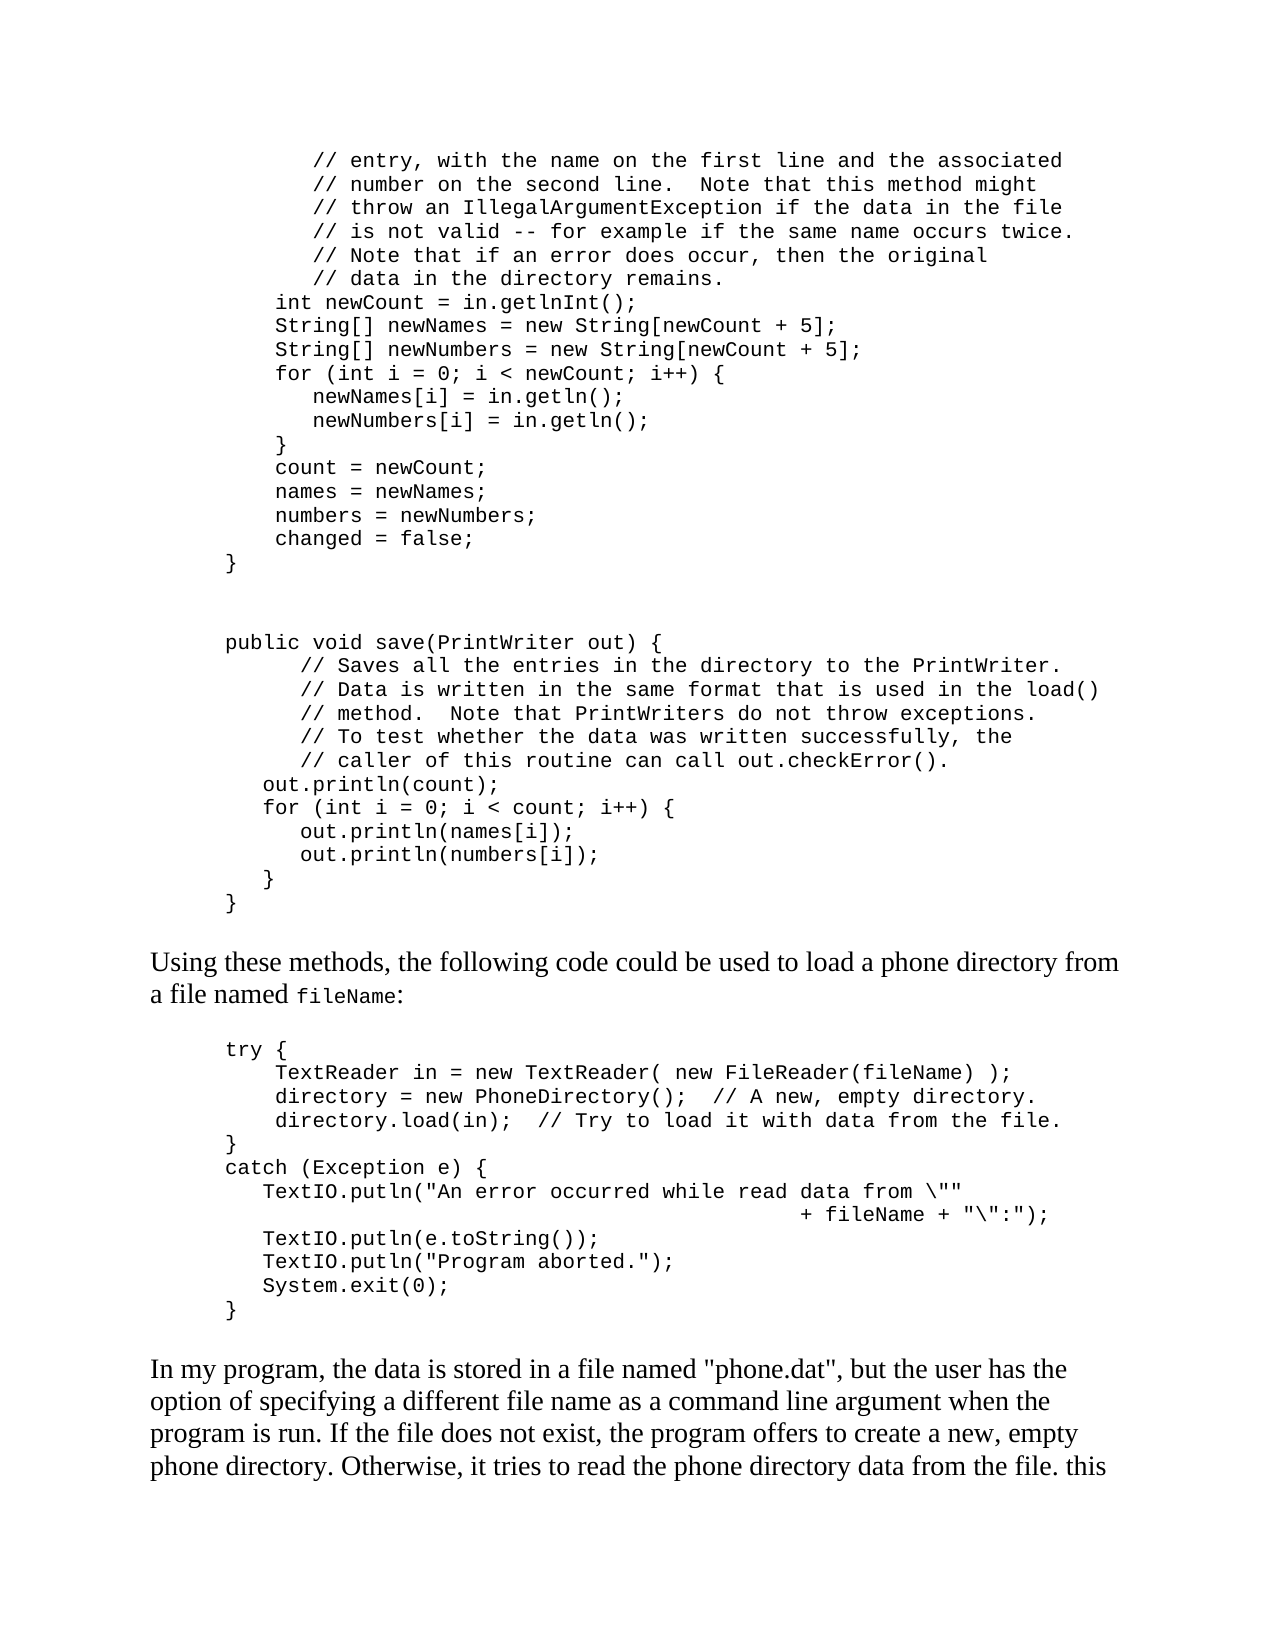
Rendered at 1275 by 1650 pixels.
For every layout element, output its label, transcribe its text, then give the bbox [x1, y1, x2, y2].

text } [150, 434, 1125, 457]
text // method. Note that PrintWriters do not throw exceptions. [150, 703, 1125, 726]
text count = newCount; [150, 457, 1125, 481]
text TextIO.putln(e.toString()); [150, 1228, 1125, 1252]
text Using these methods, the following code could be used to load a phone directory from a file named fileName: [150, 944, 1125, 1009]
text directory = new PhoneDirectory(); // A new, empty directory. [150, 1086, 1125, 1110]
text // number on the second line. Note that this method might [150, 174, 1125, 197]
text // caller of this routine can call out.checkError(). [150, 750, 1125, 773]
text } [150, 1133, 1125, 1157]
text } [150, 552, 1125, 576]
text int newCount = in.getlnInt(); [150, 292, 1125, 316]
text newNumbers[i] = in.getln(); [150, 410, 1125, 434]
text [150, 1352, 1125, 1481]
text try { [150, 1039, 1125, 1062]
text out.println(numbers[i]); [150, 844, 1125, 868]
text for (int i = 0; i < newCount; i++) { [150, 363, 1125, 386]
text System.exit(0); [150, 1275, 1125, 1299]
text TextIO.putln("Program aborted."); [150, 1252, 1125, 1275]
text catch (Exception e) { [150, 1157, 1125, 1181]
text numbers = newNumbers; [150, 505, 1125, 528]
text out.println(names[i]); [150, 821, 1125, 844]
text + fileName + "\":"); [150, 1204, 1125, 1228]
text // entry, with the name on the first line and the associated [150, 150, 1125, 174]
text // Note that if an error does occur, then the original [150, 244, 1125, 268]
text TextIO.putln("An error occurred while read data from \"" [150, 1181, 1125, 1204]
text for (int i = 0; i < count; i++) { [150, 797, 1125, 821]
text changed = false; [150, 528, 1125, 552]
text public void save(PrintWriter out) { [150, 632, 1125, 655]
text // throw an IllegalArgumentException if the data in the file [150, 197, 1125, 221]
text names = newNames; [150, 481, 1125, 505]
text } [150, 892, 1125, 915]
text directory.load(in); // Try to load it with data from the file. [150, 1110, 1125, 1133]
text TextReader in = new TextReader( new FileReader(fileName) ); [150, 1062, 1125, 1086]
text } [150, 1299, 1125, 1322]
text String[] newNames = new String[newCount + 5]; [150, 316, 1125, 339]
text // Data is written in the same format that is used in the load() [150, 679, 1125, 703]
text // To test whether the data was written successfully, the [150, 726, 1125, 750]
text // is not valid -- for example if the same name occurs twice. [150, 221, 1125, 244]
text // data in the directory remains. [150, 268, 1125, 292]
text } [150, 868, 1125, 892]
text out.println(count); [150, 773, 1125, 797]
text newNames[i] = in.getln(); [150, 386, 1125, 410]
text // Saves all the entries in the directory to the PrintWriter. [150, 655, 1125, 679]
text String[] newNumbers = new String[newCount + 5]; [150, 339, 1125, 363]
